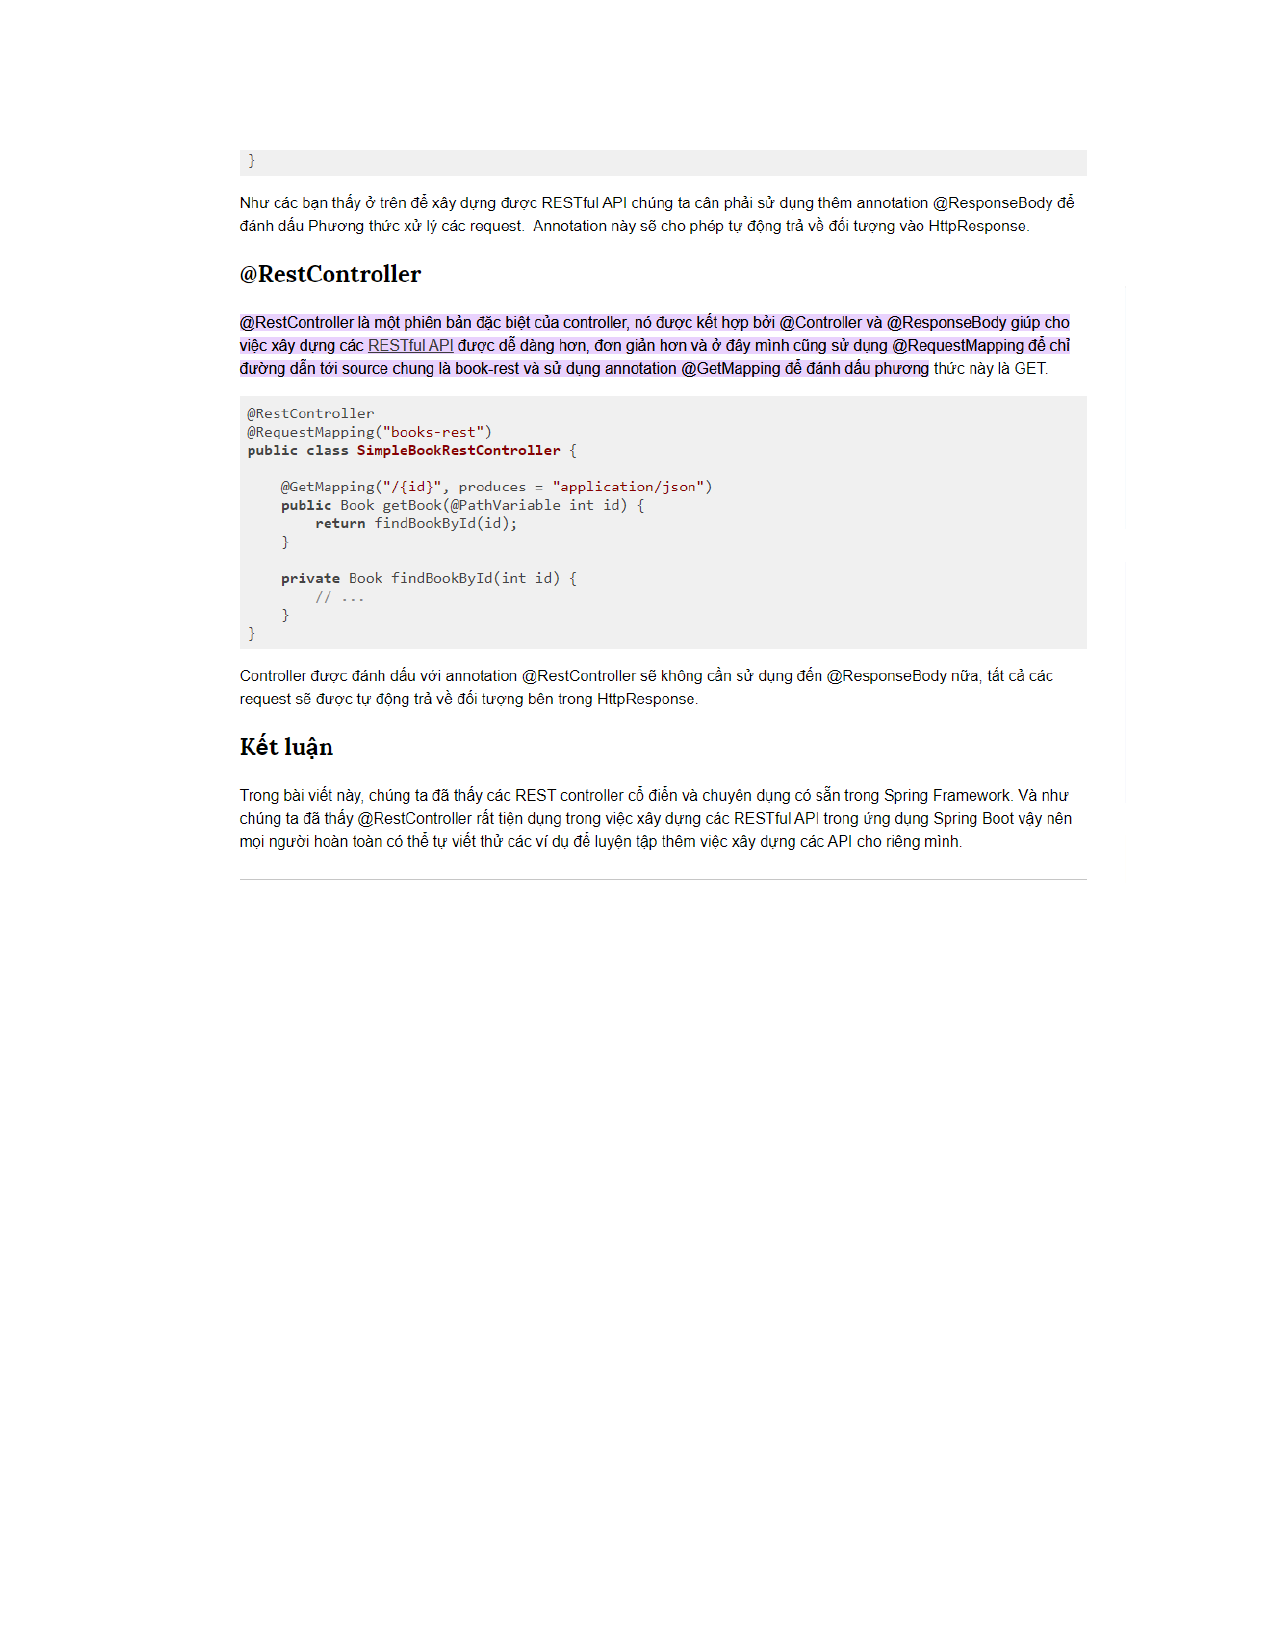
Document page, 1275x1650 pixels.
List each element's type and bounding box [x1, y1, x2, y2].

picture [150, 150, 1125, 883]
